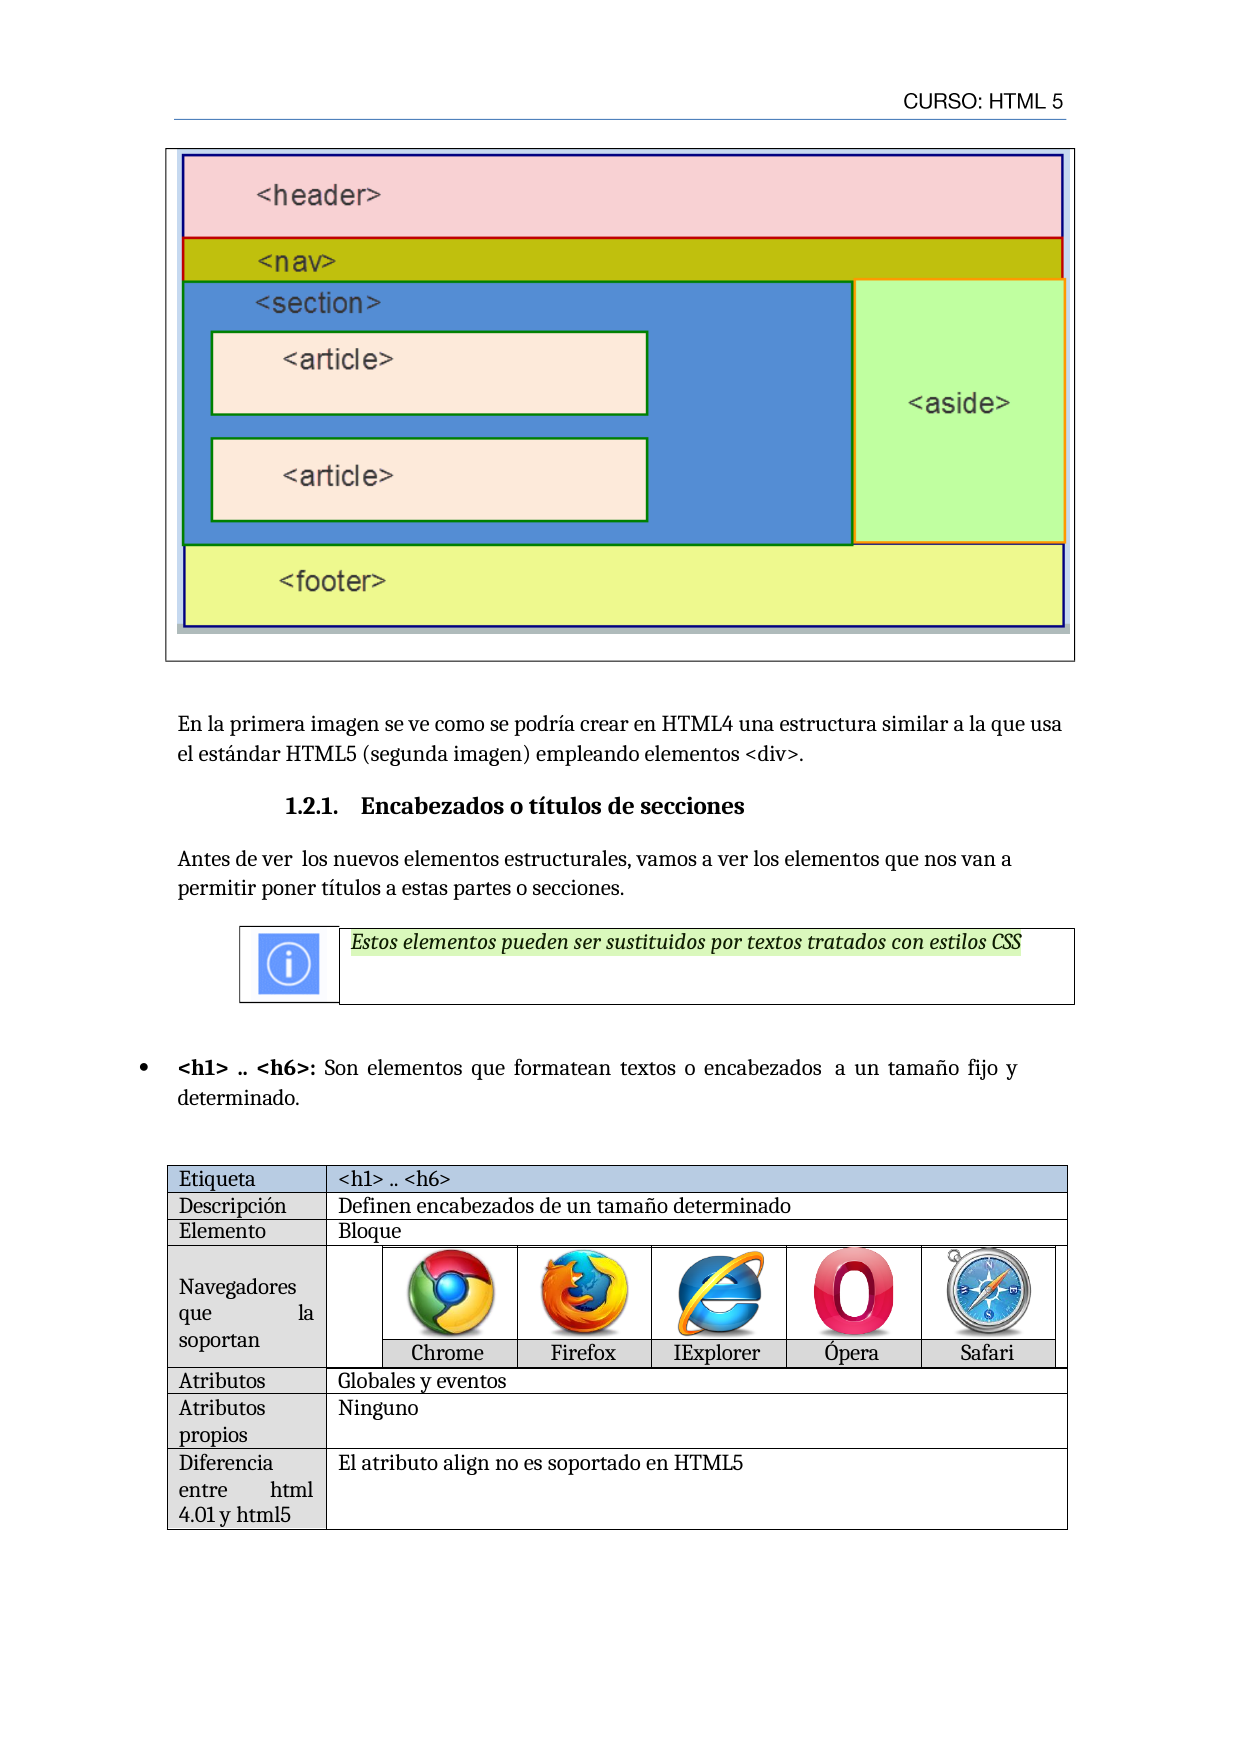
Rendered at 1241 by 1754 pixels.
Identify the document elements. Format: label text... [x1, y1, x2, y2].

table_cell Firefox [518, 1340, 651, 1367]
picture [538, 1247, 630, 1339]
table_cell Globales y eventos [327, 1369, 1067, 1393]
table_cell Ópera [787, 1340, 921, 1367]
table_cell [1056, 1246, 1067, 1339]
table_cell Diferencia entre html 4.01 y html5 [168, 1449, 326, 1528]
picture [251, 927, 327, 1001]
table_cell [787, 1248, 813, 1339]
table_cell Chrome [383, 1340, 517, 1367]
table_cell Safari [922, 1340, 1055, 1367]
text En la primera imagen se ve como se podría crear en HTML4 una estructura similar a la que usa el estándar HTML5 (segunda imagen) empleando elementos <div>. [177, 710, 1063, 767]
table_cell Descripción [168, 1193, 326, 1219]
table_cell Navegadores que la soportan [168, 1246, 326, 1367]
picture [677, 1250, 765, 1339]
table_cell Ninguno [327, 1394, 1067, 1448]
subtitle Encabezados o títulos de secciones [286, 792, 1240, 820]
table_cell [652, 1248, 786, 1339]
table_header <h1> .. <h6> [327, 1166, 1067, 1192]
picture [945, 1247, 1032, 1339]
table_cell IExplorer [652, 1340, 786, 1367]
table_cell [518, 1248, 538, 1339]
table_cell [922, 1248, 945, 1339]
text Antes de ver los nuevos elementos estructurales, vamos a ver los elementos que nos van a permitir poner títulos a estas partes o secciones. [177, 845, 1063, 901]
table_cell El atributo align no es soportado en HTML5 [327, 1449, 1067, 1528]
table_cell Atributos propios [168, 1394, 326, 1448]
table_cell [497, 1248, 517, 1339]
table_cell Atributos [168, 1368, 326, 1393]
picture [404, 1247, 497, 1340]
table_cell [1032, 1248, 1055, 1339]
table_cell Definen encabezados de un tamaño determinado [327, 1193, 1067, 1219]
picture [177, 150, 1070, 634]
table_header Etiqueta [168, 1166, 326, 1192]
table_cell Bloque [327, 1220, 1067, 1245]
picture [903, 88, 1076, 113]
table_cell [1056, 1339, 1067, 1367]
table_cell Elemento [168, 1220, 326, 1245]
table_cell [894, 1248, 921, 1339]
table_cell [383, 1248, 404, 1339]
list <h1> .. <h6>: Son elementos que formatean textos o encabezados a un tamaño fijo y determinado. [140, 1054, 1063, 1111]
table_cell [327, 1246, 382, 1367]
picture [813, 1247, 894, 1339]
table_cell [630, 1248, 651, 1339]
